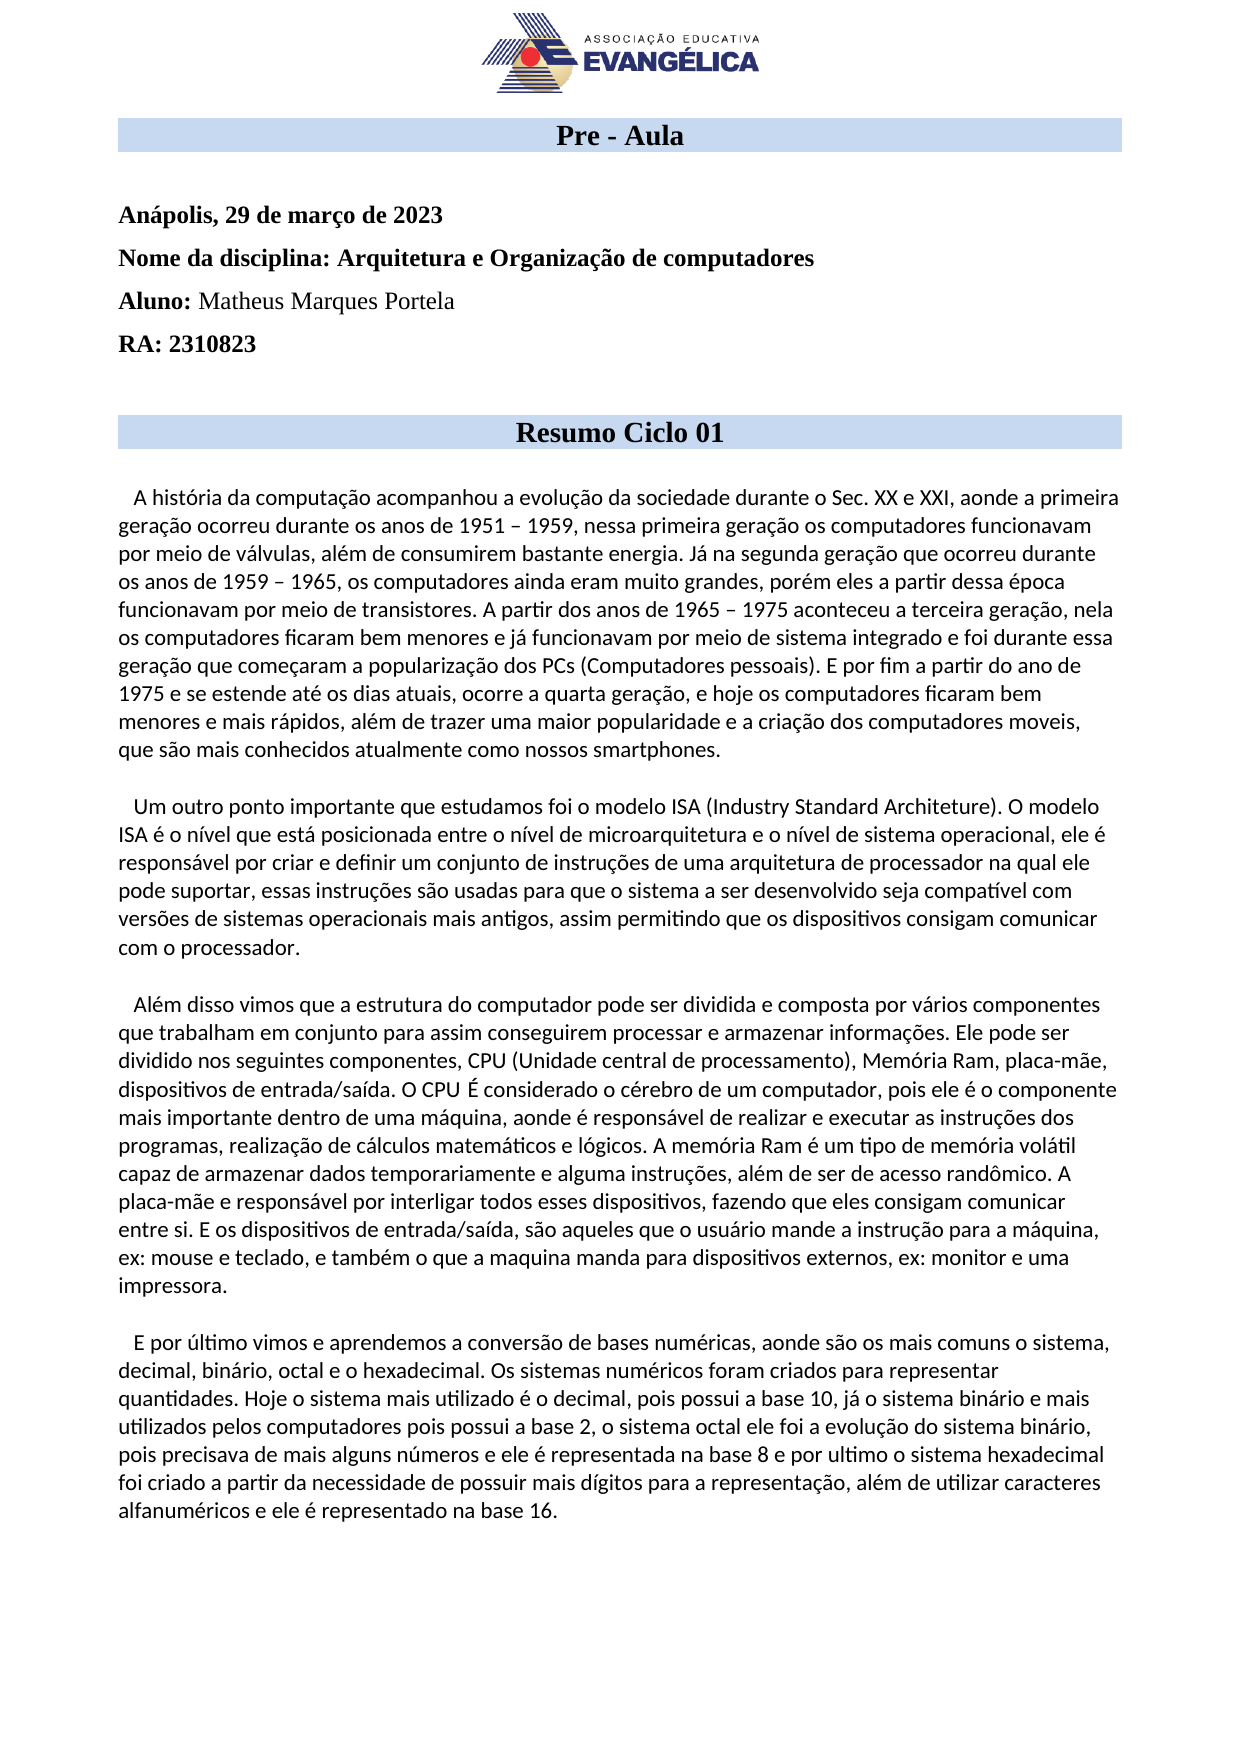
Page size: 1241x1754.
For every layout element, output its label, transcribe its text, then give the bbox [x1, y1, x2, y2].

text Aluno: Matheus Marques Portela [118, 286, 1122, 315]
text Um outro ponto importante que estudamos foi o modelo ISA (Industry Standard Architeture). O modelo ISA é o nível que está posicionada entre o nível de microarquitetura e o nível de sistema operacional, ele é responsável por criar e definir um conjunto de instruções de uma arquitetura de processador na qual ele pode suportar, essas instruções são usadas para que o sistema a ser desenvolvido seja compatível com versões de sistemas operacionais mais antigos, assim permitindo que os dispositivos consigam comunicar com o processador. [118, 792, 1122, 961]
text Além disso vimos que a estrutura do computador pode ser dividida e composta por vários componentes que trabalham em conjunto para assim conseguirem processar e armazenar informações. Ele pode ser dividido nos seguintes componentes, CPU (Unidade central de processamento), Memória Ram, placa-mãe, dispositivos de entrada/saída. O CPU É considerado o cérebro de um computador, pois ele é o componente mais importante dentro de uma máquina, aonde é responsável de realizar e executar as instruções dos programas, realização de cálculos matemáticos e lógicos. A memória Ram é um tipo de memória volátil capaz de armazenar dados temporariamente e alguma instruções, além de ser de acesso randômico. A placa-mãe e responsável por interligar todos esses dispositivos, fazendo que eles consigam comunicar entre si. E os dispositivos de entrada/saída, são aqueles que o usuário mande a instrução para a máquina, ex: mouse e teclado, e também o que a maquina manda para dispositivos externos, ex: monitor e uma impressora. [118, 990, 1122, 1299]
text E por último vimos e aprendemos a conversão de bases numéricas, aonde são os mais comuns o sistema, decimal, binário, octal e o hexadecimal. Os sistemas numéricos foram criados para representar quantidades. Hoje o sistema mais utilizado é o decimal, pois possui a base 10, já o sistema binário e mais utilizados pelos computadores pois possui a base 2, o sistema octal ele foi a evolução do sistema binário, pois precisava de mais alguns números e ele é representada na base 8 e por ultimo o sistema hexadecimal foi criado a partir da necessidade de possuir mais dígitos para a representação, além de utilizar caracteres alfanuméricos e ele é representado na base 16. [118, 1328, 1122, 1524]
text Anápolis, 29 de março de 2023 [118, 200, 1122, 228]
text Resumo Ciclo 01 [118, 415, 1122, 449]
picture [481, 13, 759, 93]
text Nome da disciplina: Arquitetura e Organização de computadores [118, 243, 1122, 272]
text Pre - Aula [118, 118, 1122, 152]
text A história da computação acompanhou a evolução da sociedade durante o Sec. XX e XXI, aonde a primeira geração ocorreu durante os anos de 1951 – 1959, nessa primeira geração os computadores funcionavam por meio de válvulas, além de consumirem bastante energia. Já na segunda geração que ocorreu durante os anos de 1959 – 1965, os computadores ainda eram muito grandes, porém eles a partir dessa época funcionavam por meio de transistores. A partir dos anos de 1965 – 1975 aconteceu a terceira geração, nela os computadores ficaram bem menores e já funcionavam por meio de sistema integrado e foi durante essa geração que começaram a popularização dos PCs (Computadores pessoais). E por fim a partir do ano de 1975 e se estende até os dias atuais, ocorre a quarta geração, e hoje os computadores ficaram bem menores e mais rápidos, além de trazer uma maior popularidade e a criação dos computadores moveis, que são mais conhecidos atualmente como nossos smartphones. [118, 483, 1122, 763]
text RA: 2310823 [118, 329, 1122, 358]
